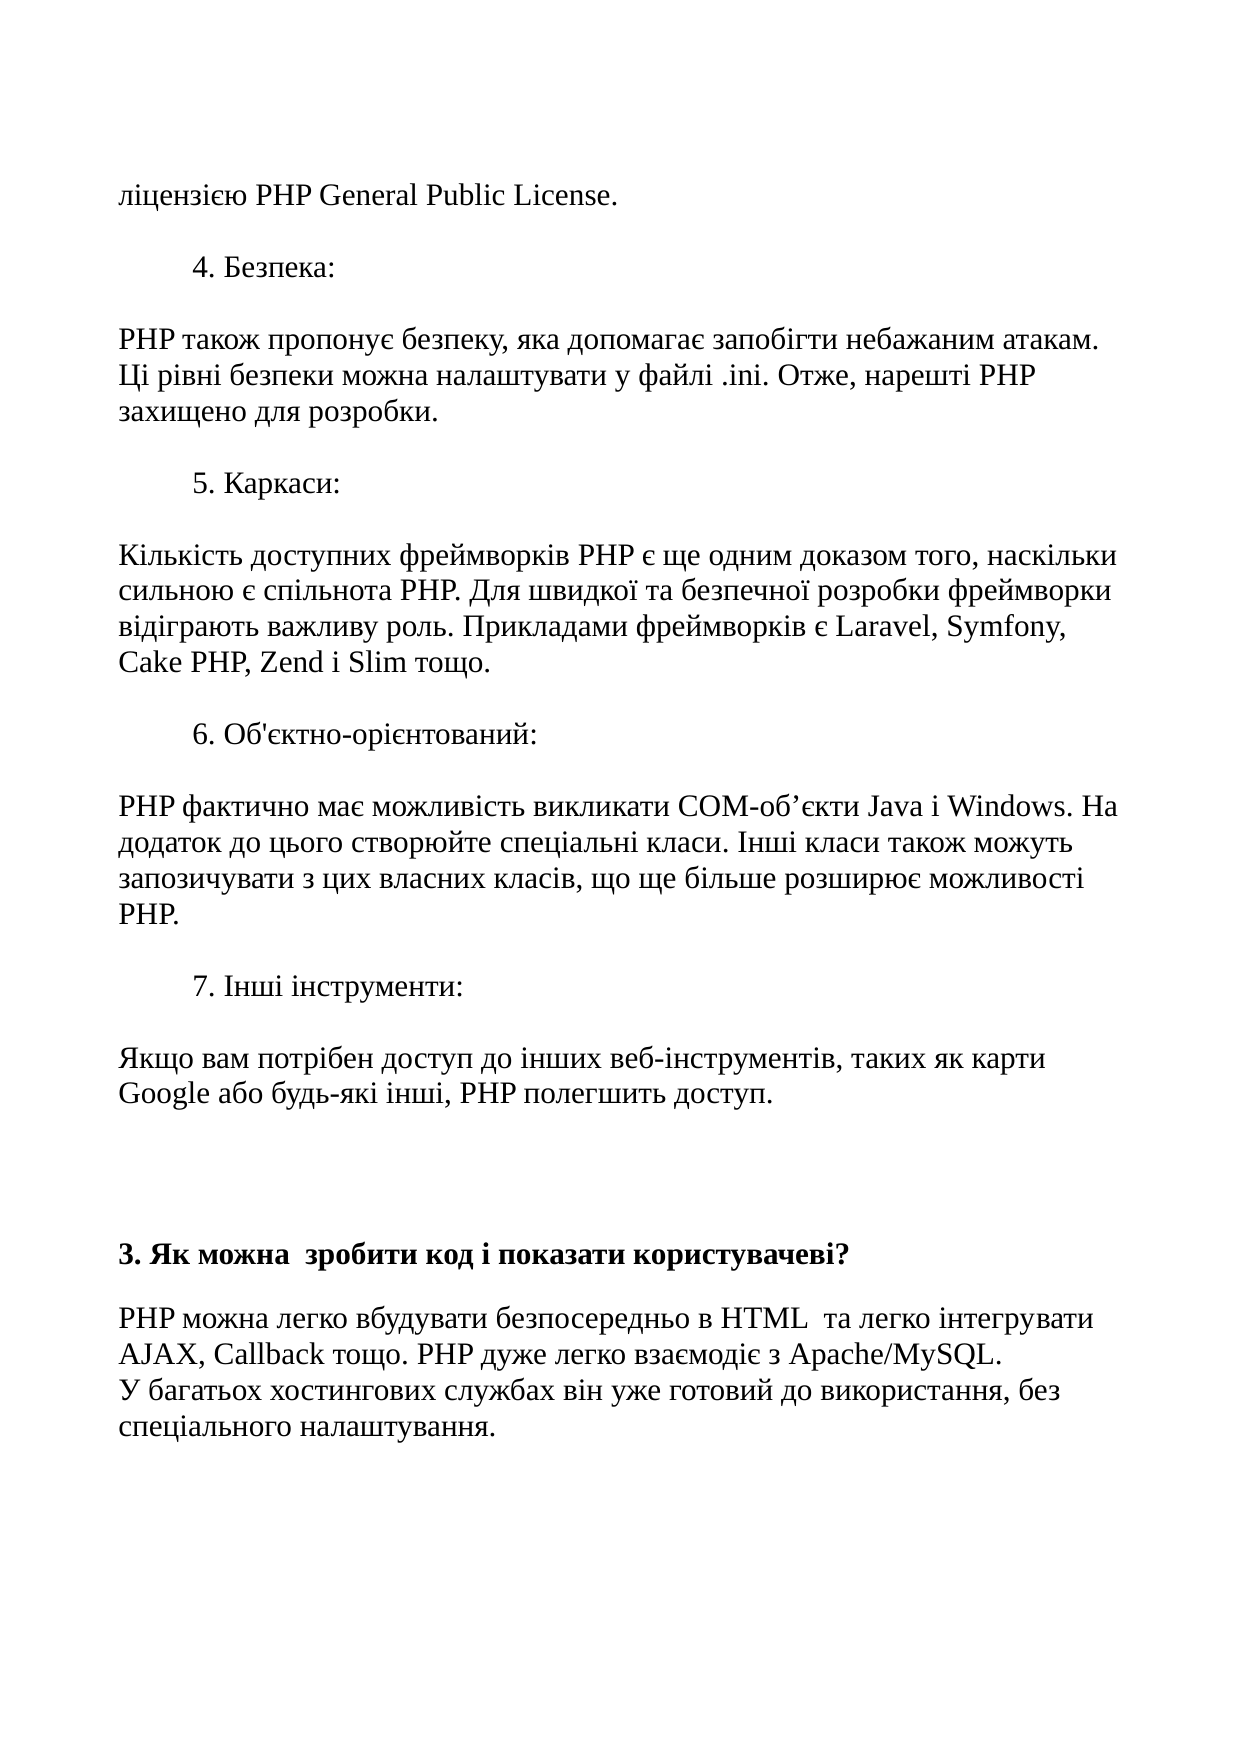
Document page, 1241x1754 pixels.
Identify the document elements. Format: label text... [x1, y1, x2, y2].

text PHP фактично має можливість викликати COM-об’єкти Java і Windows. На додаток до цього створюйте спеціальні класи. Інші класи також можуть запозичувати з цих власних класів, що ще більше розширює можливості PHP. [118, 787, 1122, 931]
text PHP також пропонує безпеку, яка допомагає запобігти небажаним атакам. Ці рівні безпеки можна налаштувати у файлі .ini. Отже, нарешті PHP захищено для розробки. [118, 320, 1122, 428]
text 6. Об'єктно-орієнтований: [118, 715, 1122, 751]
text Якщо вам потрібен доступ до інших веб-інструментів, таких як карти Google або будь-які інші, PHP полегшить доступ. [118, 1039, 1122, 1111]
text У багатьох хостингових службах він уже готовий до використання, без спеціального налаштування. [118, 1372, 1122, 1443]
text 7. Інші інструменти: [118, 967, 1122, 1003]
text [118, 176, 1122, 212]
text 4. Безпека: [118, 248, 1122, 284]
text Кількість доступних фреймворків PHP є ще одним доказом того, наскільки сильною є спільнота PHP. Для швидкої та безпечної розробки фреймворки відіграють важливу роль. Прикладами фреймворків є Laravel, Symfony, Cake PHP, Zend і Slim тощо. [118, 536, 1122, 679]
text 3. Як можна зробити код і показати користувачеві? [118, 1235, 1122, 1271]
text PHP можна легко вбудувати безпосередньо в HTML та легко інтегрувати AJAX, Callback тощо. PHP дуже легко взаємодіє з Apache/MySQL. [118, 1300, 1122, 1372]
text 5. Каркаси: [118, 464, 1122, 500]
